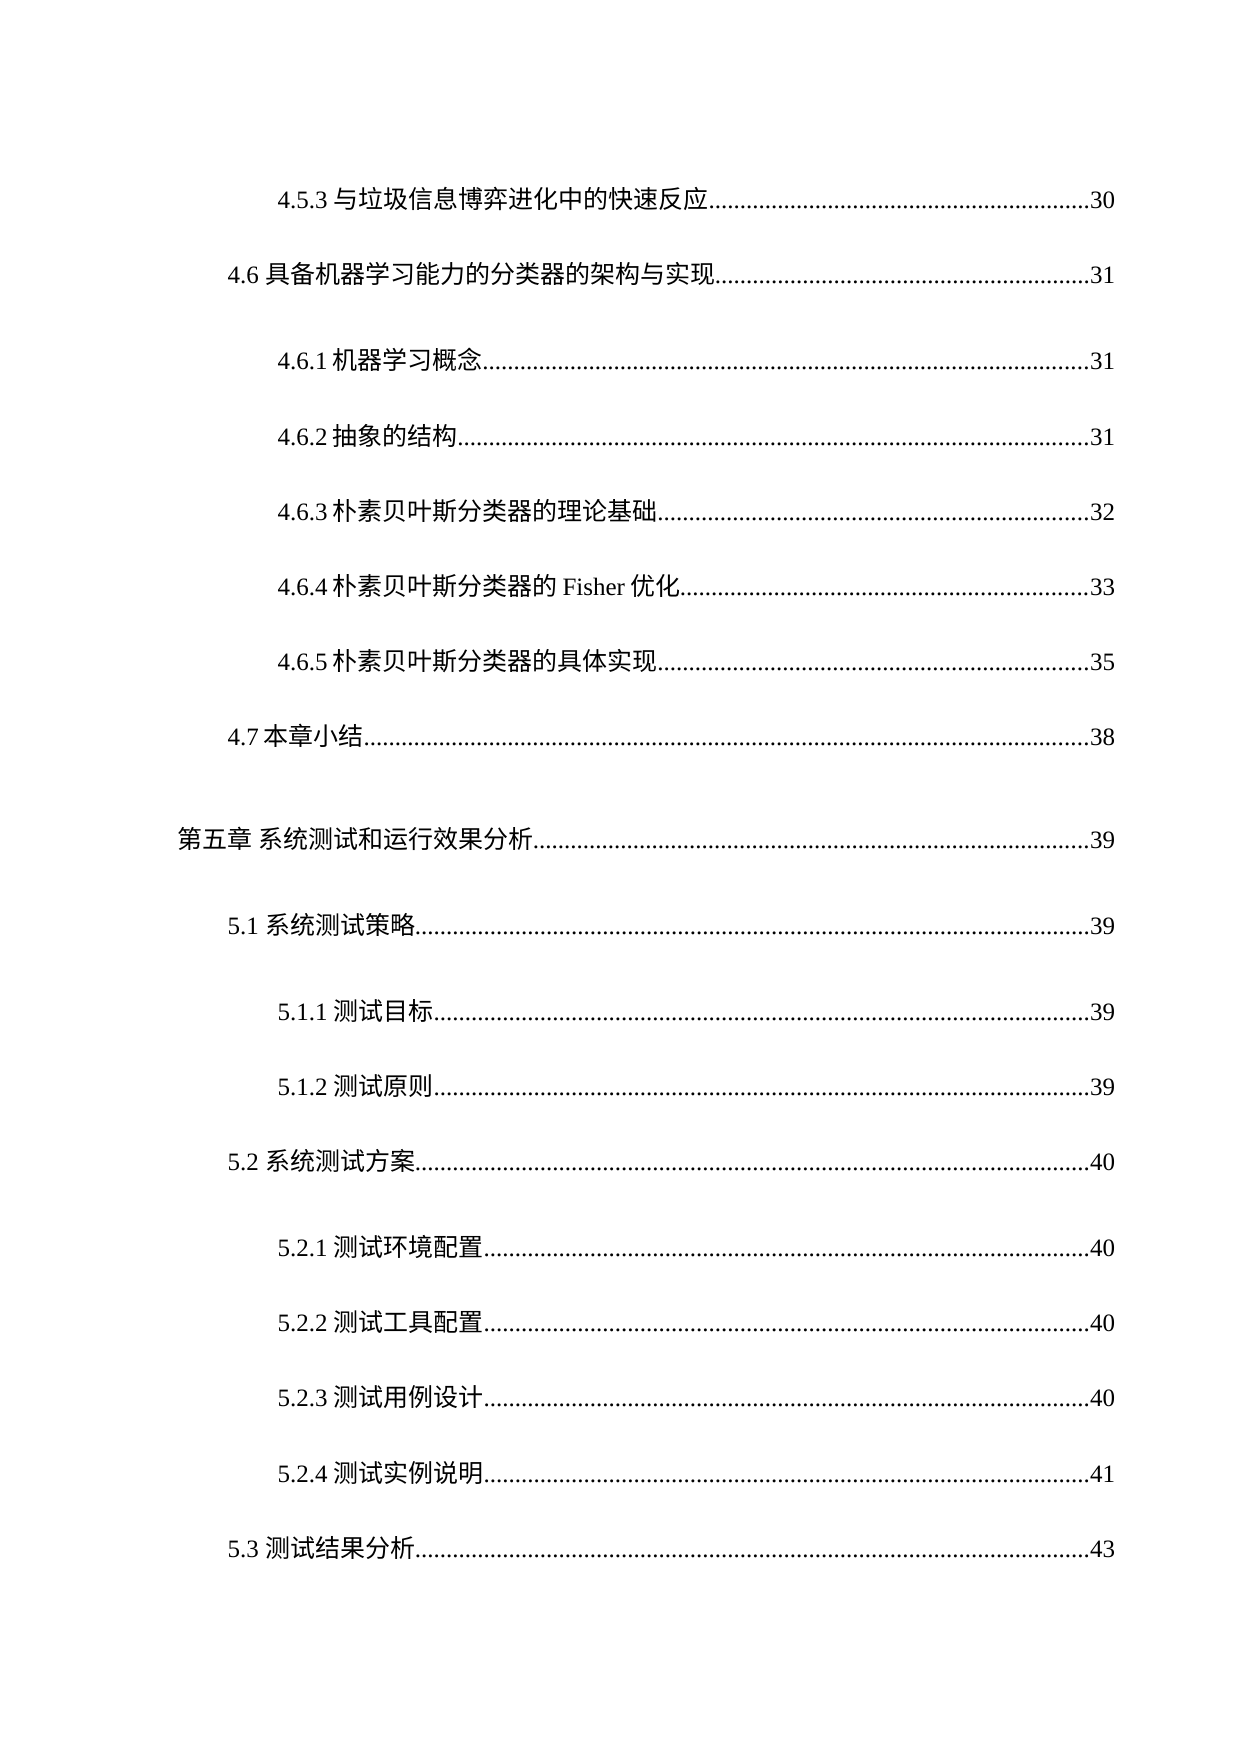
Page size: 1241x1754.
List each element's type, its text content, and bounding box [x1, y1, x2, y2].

text 4.6 具备机器学习能力的分类器的架构与实现 31 [227, 239, 1122, 307]
text 5.3 测试结果分析 43 [227, 1512, 1122, 1580]
text 5.2.3 测试用例设计 40 [277, 1362, 1122, 1430]
text 5.2.2 测试工具配置 40 [277, 1287, 1122, 1355]
text 4.6.3朴素贝叶斯分类器的理论基础 32 [277, 475, 1122, 543]
text 4.6.2抽象的结构 31 [277, 400, 1122, 468]
text 4.7本章小结 38 [227, 701, 1122, 768]
text 4.5.3 与垃圾信息博弈进化中的快速反应 30 [277, 164, 1122, 232]
text 4.6.5朴素贝叶斯分类器的具体实现 35 [277, 625, 1122, 693]
text 5.1 系统测试策略 39 [227, 889, 1122, 957]
text 5.2.1 测试环境配置 40 [277, 1212, 1122, 1280]
text 4.6.4朴素贝叶斯分类器的Fisher优化 33 [277, 550, 1122, 618]
text 5.2 系统测试方案 40 [227, 1126, 1122, 1194]
text 5.2.4 测试实例说明 41 [277, 1437, 1122, 1505]
text 4.6.1机器学习概念 31 [277, 325, 1122, 393]
text 5.1.2 测试原则 39 [277, 1051, 1122, 1119]
text 第五章 系统测试和运行效果分析 39 [177, 803, 1122, 871]
text 5.1.1 测试目标 39 [277, 976, 1122, 1043]
